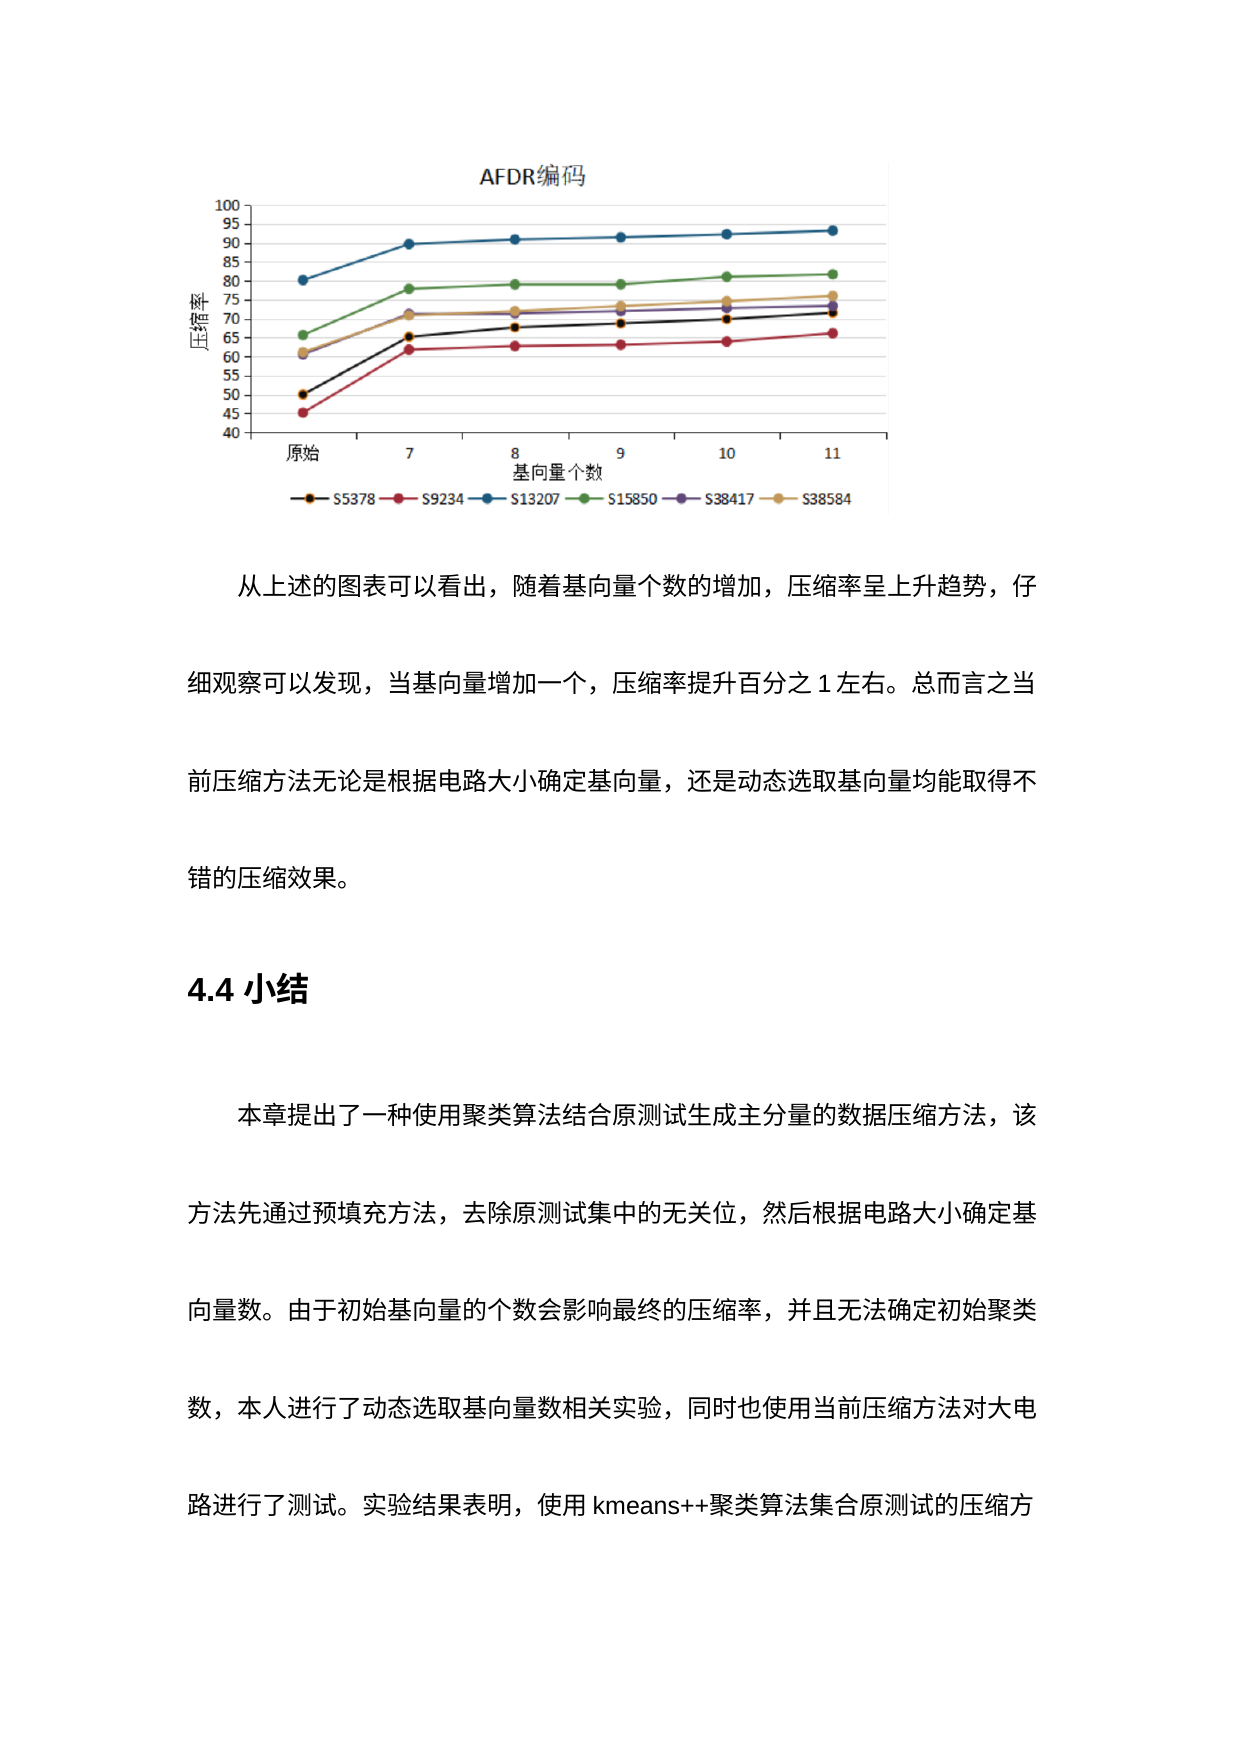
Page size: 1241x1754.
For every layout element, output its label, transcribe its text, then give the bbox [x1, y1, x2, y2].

subtitle 4.4 小结 [187, 955, 1053, 1020]
list 从上述的图表可以看出，随着基向量个数的增加，压缩率呈上升趋势，仔细观察可以发现，当基向量增加一个，压缩率提升百分之1左右。总而言之当前压缩方法无论是根据电路大小确定基向量，还是动态选取基向量均能取得不错的压缩效果。 [187, 552, 1053, 909]
picture [187, 162, 889, 514]
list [187, 1081, 1053, 1536]
